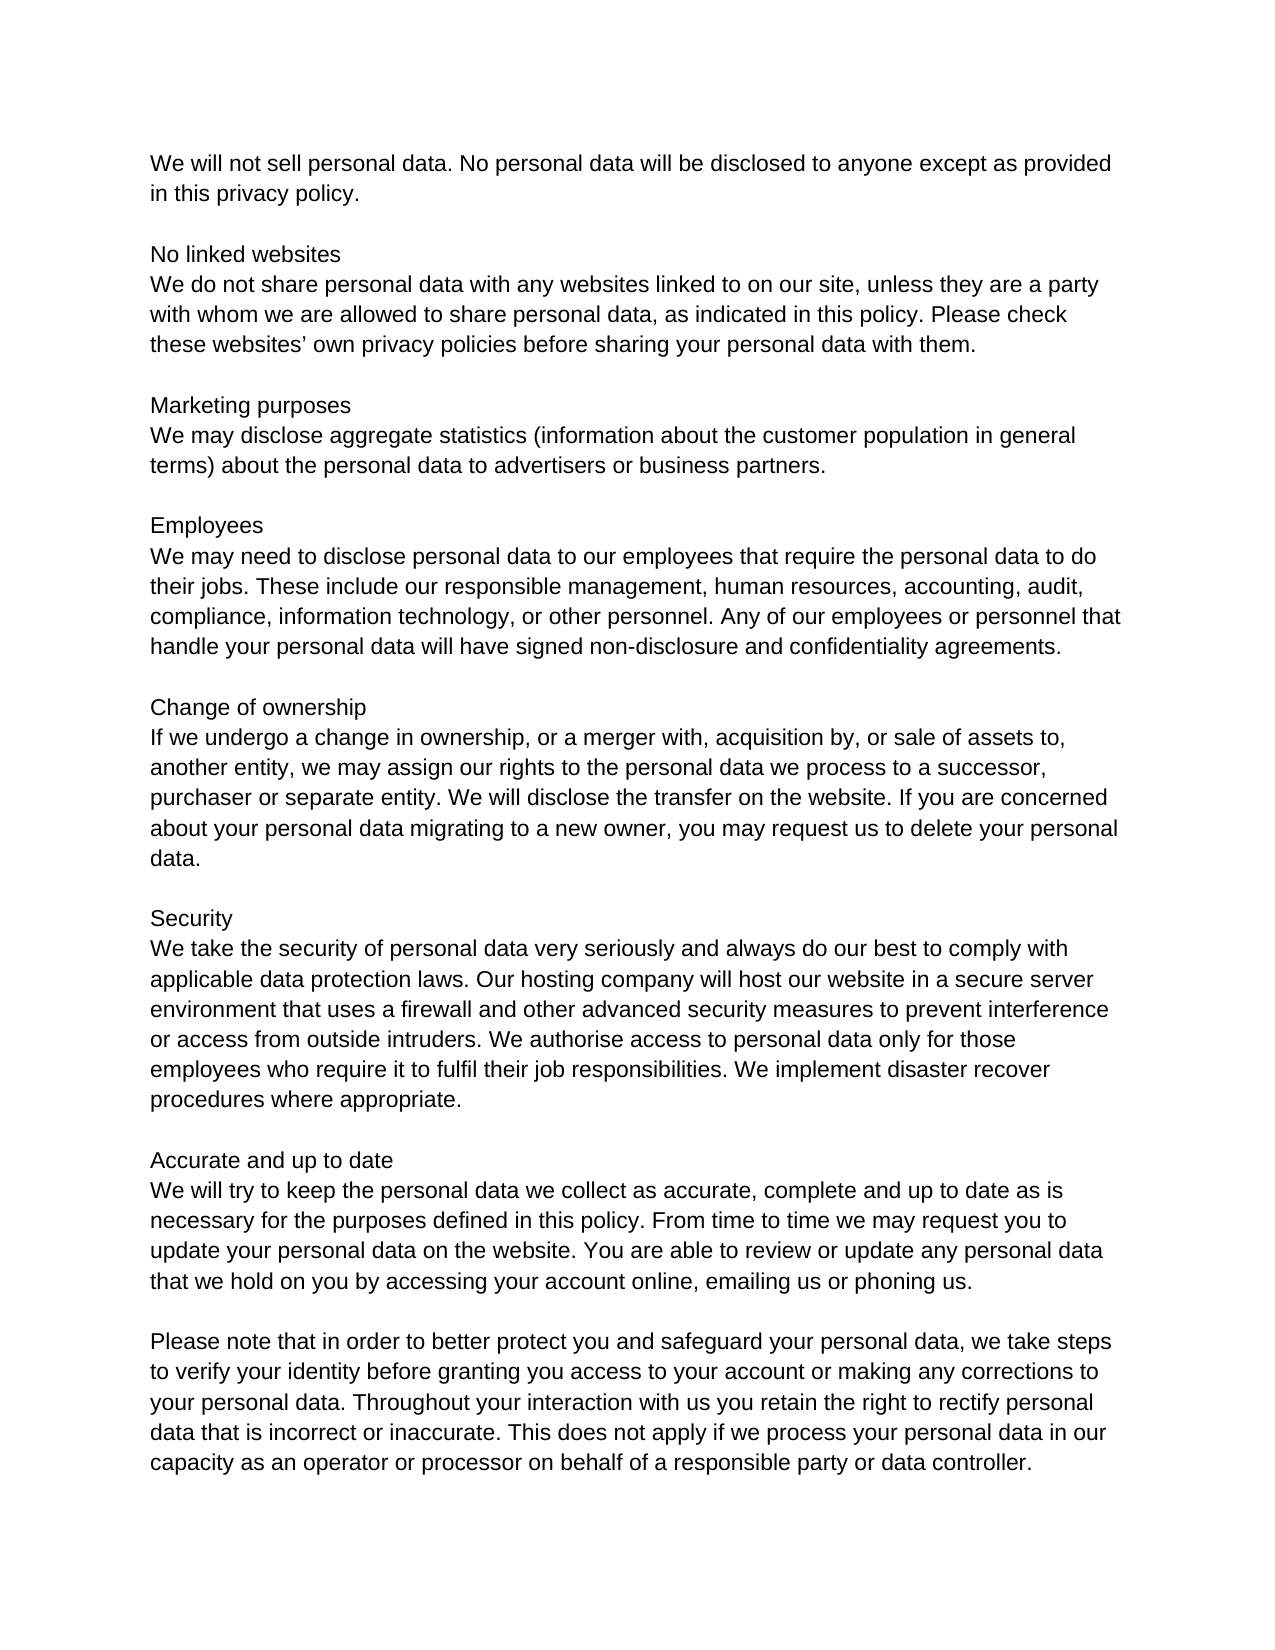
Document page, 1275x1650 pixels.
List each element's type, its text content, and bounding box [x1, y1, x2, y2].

text Change of ownership [150, 694, 1125, 720]
text Marketing purposes [150, 392, 1125, 418]
text No linked websites [150, 241, 1125, 267]
text Security [150, 905, 1125, 932]
text We may disclose aggregate statistics (information about the customer population in general terms) about the personal data to advertisers or business partners. [150, 422, 1125, 478]
text Please note that in order to better protect you and safeguard your personal data, we take steps to verify your identity before granting you access to your account or making any corrections to your personal data. Throughout your interaction with us you retain the right to rectify personal data that is incorrect or inaccurate. This does not apply if we process your personal data in our capacity as an operator or processor on behalf of a responsible party or data controller. [150, 1328, 1125, 1475]
text We will try to keep the personal data we collect as accurate, complete and up to date as is necessary for the purposes defined in this policy. From time to time we may request you to update your personal data on the website. You are able to review or update any personal data that we hold on you by accessing your account online, emailing us or phoning us. [150, 1177, 1125, 1294]
text Employees [150, 512, 1125, 539]
text We will not sell personal data. No personal data will be disclosed to anyone except as provided in this privacy policy. [150, 150, 1125, 207]
text We take the security of personal data very seriously and always do our best to comply with applicable data protection laws. Our hosting company will host our website in a secure server environment that uses a firewall and other advanced security measures to prevent interference or access from outside intruders. We authorise access to personal data only for those employees who require it to fulfil their job responsibilities. We implement disaster recover procedures where appropriate. [150, 935, 1125, 1113]
text If we undergo a change in ownership, or a merger with, acquisition by, or sale of assets to, another entity, we may assign our rights to the personal data we process to a successor, purchaser or separate entity. We will disclose the transfer on the website. If you are concerned about your personal data migrating to a new owner, you may request us to delete your personal data. [150, 724, 1125, 871]
text Accurate and up to date [150, 1147, 1125, 1173]
text We may need to disclose personal data to our employees that require the personal data to do their jobs. These include our responsible management, human resources, accounting, audit, compliance, information technology, or other personnel. Any of our employees or personnel that handle your personal data will have signed non-disclosure and confidentiality agreements. [150, 543, 1125, 660]
text We do not share personal data with any websites linked to on our site, unless they are a party with whom we are allowed to share personal data, as indicated in this policy. Please check these websites’ own privacy policies before sharing your personal data with them. [150, 271, 1125, 358]
